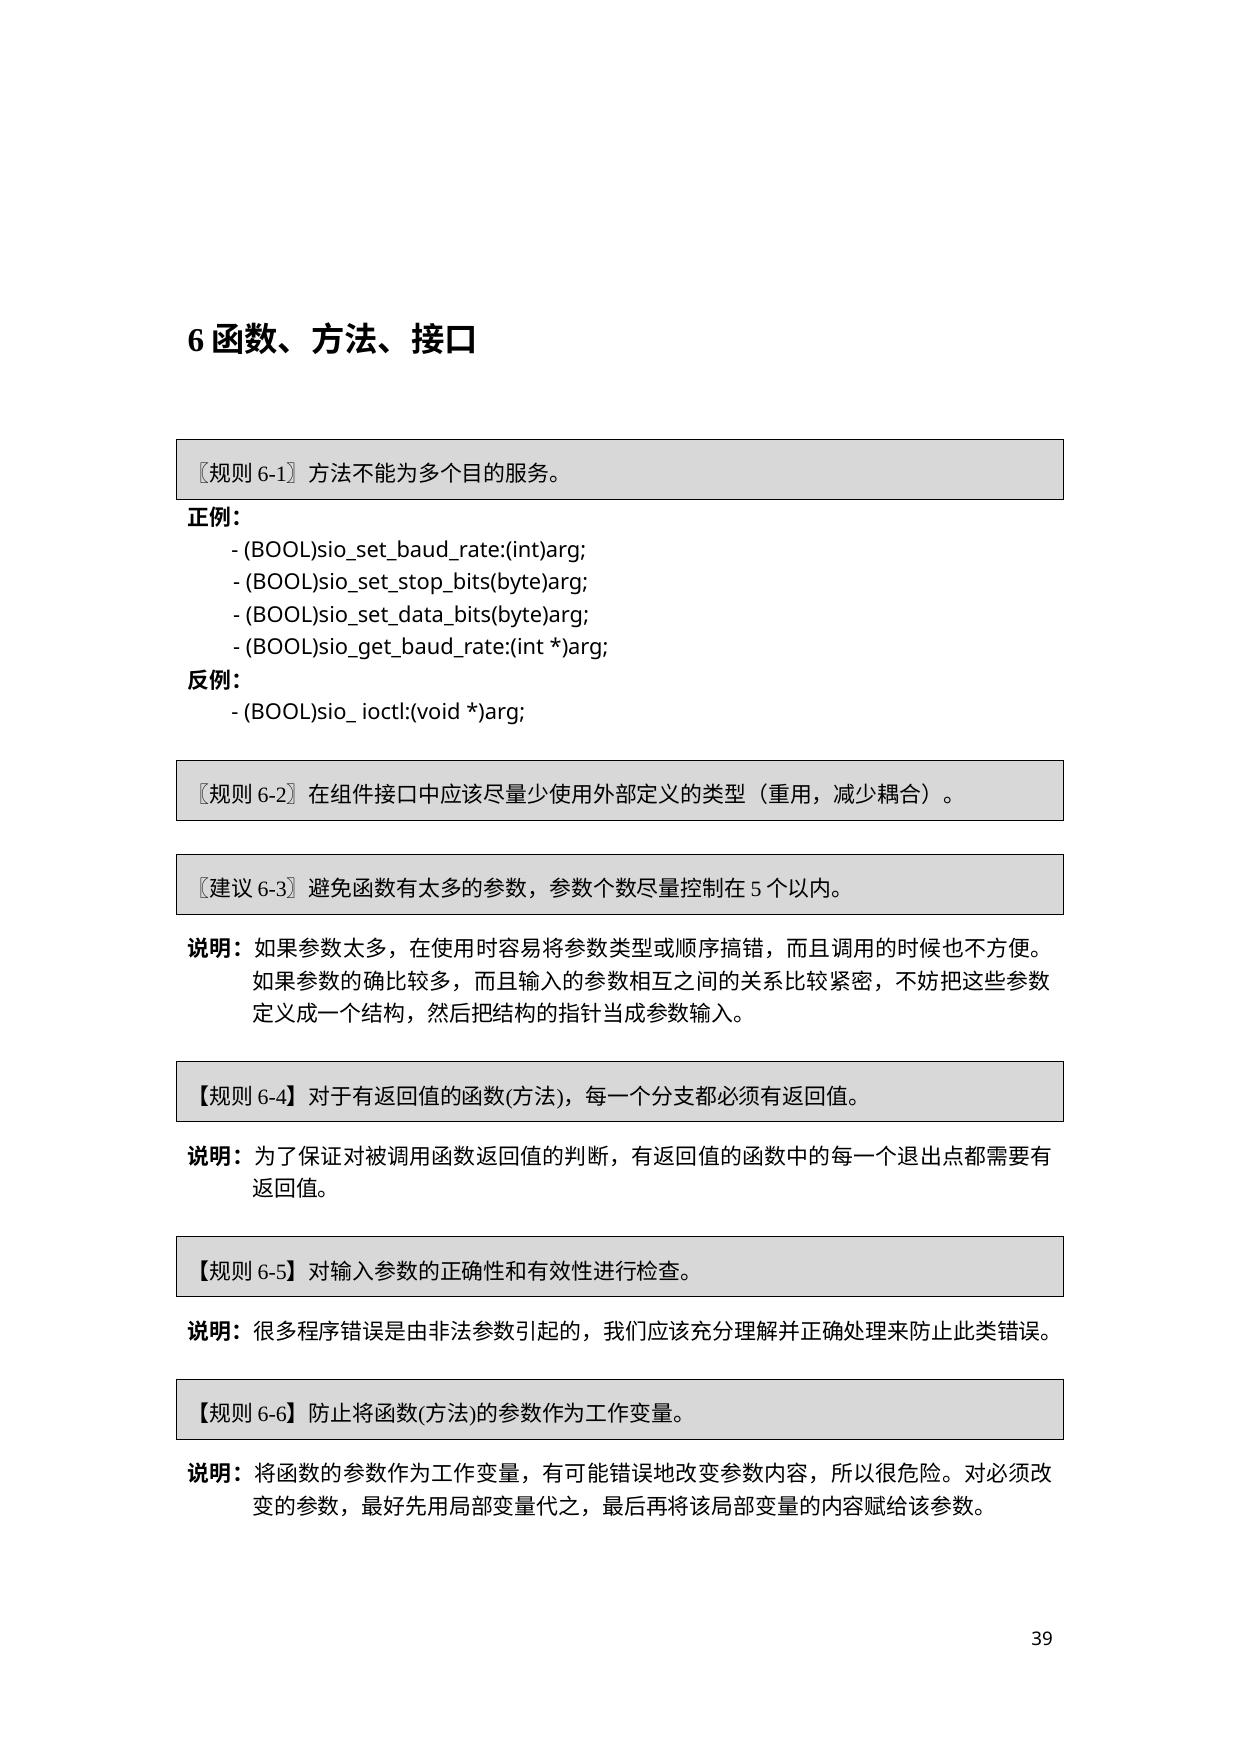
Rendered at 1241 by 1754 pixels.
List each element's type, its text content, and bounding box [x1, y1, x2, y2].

table_header 〖规则6-2〗在组件接口中应该尽量少使用外部定义的类型（重用，减少耦合）。 [177, 761, 1063, 820]
text 说明：为了保证对被调用函数返回值的判断，有返回值的函数中的每一个退出点都需要有返回值。 [187, 1138, 1053, 1203]
table_header 【规则6-5】对输入参数的正确性和有效性进行检查。 [177, 1237, 1063, 1296]
text - (BOOL)sio_set_baud_rate:(int)arg; [187, 532, 1053, 565]
table_header 【规则6-6】防止将函数(方法)的参数作为工作变量。 [177, 1380, 1063, 1439]
text 说明：如果参数太多，在使用时容易将参数类型或顺序搞错，而且调用的时候也不方便。如果参数的确比较多，而且输入的参数相互之间的关系比较紧密，不妨把这些参数定义成一个结构，然后把结构的指针当成参数输入。 [187, 931, 1053, 1028]
subtitle 6函数、方法、接口 [187, 304, 1053, 369]
text 反例： [187, 662, 1053, 695]
table_header 〖建议6-3〗避免函数有太多的参数，参数个数尽量控制在5个以内。 [177, 855, 1063, 914]
text 说明：将函数的参数作为工作变量，有可能错误地改变参数内容，所以很危险。对必须改变的参数，最好先用局部变量代之，最后再将该局部变量的内容赋给该参数。 [187, 1456, 1053, 1521]
text 正例： [187, 500, 1053, 532]
text - (BOOL)sio_set_stop_bits(byte)arg; [187, 565, 1053, 597]
text - (BOOL)sio_ ioctl:(void *)arg; [187, 695, 1053, 727]
text - (BOOL)sio_get_baud_rate:(int *)arg; [187, 630, 1053, 662]
table_header 【规则6-4】对于有返回值的函数(方法)，每一个分支都必须有返回值。 [177, 1062, 1063, 1121]
text 说明：很多程序错误是由非法参数引起的，我们应该充分理解并正确处理来防止此类错误。 [187, 1313, 1053, 1346]
text - (BOOL)sio_set_data_bits(byte)arg; [187, 597, 1053, 630]
table_header 〖规则6-1〗方法不能为多个目的服务。 [177, 440, 1063, 499]
